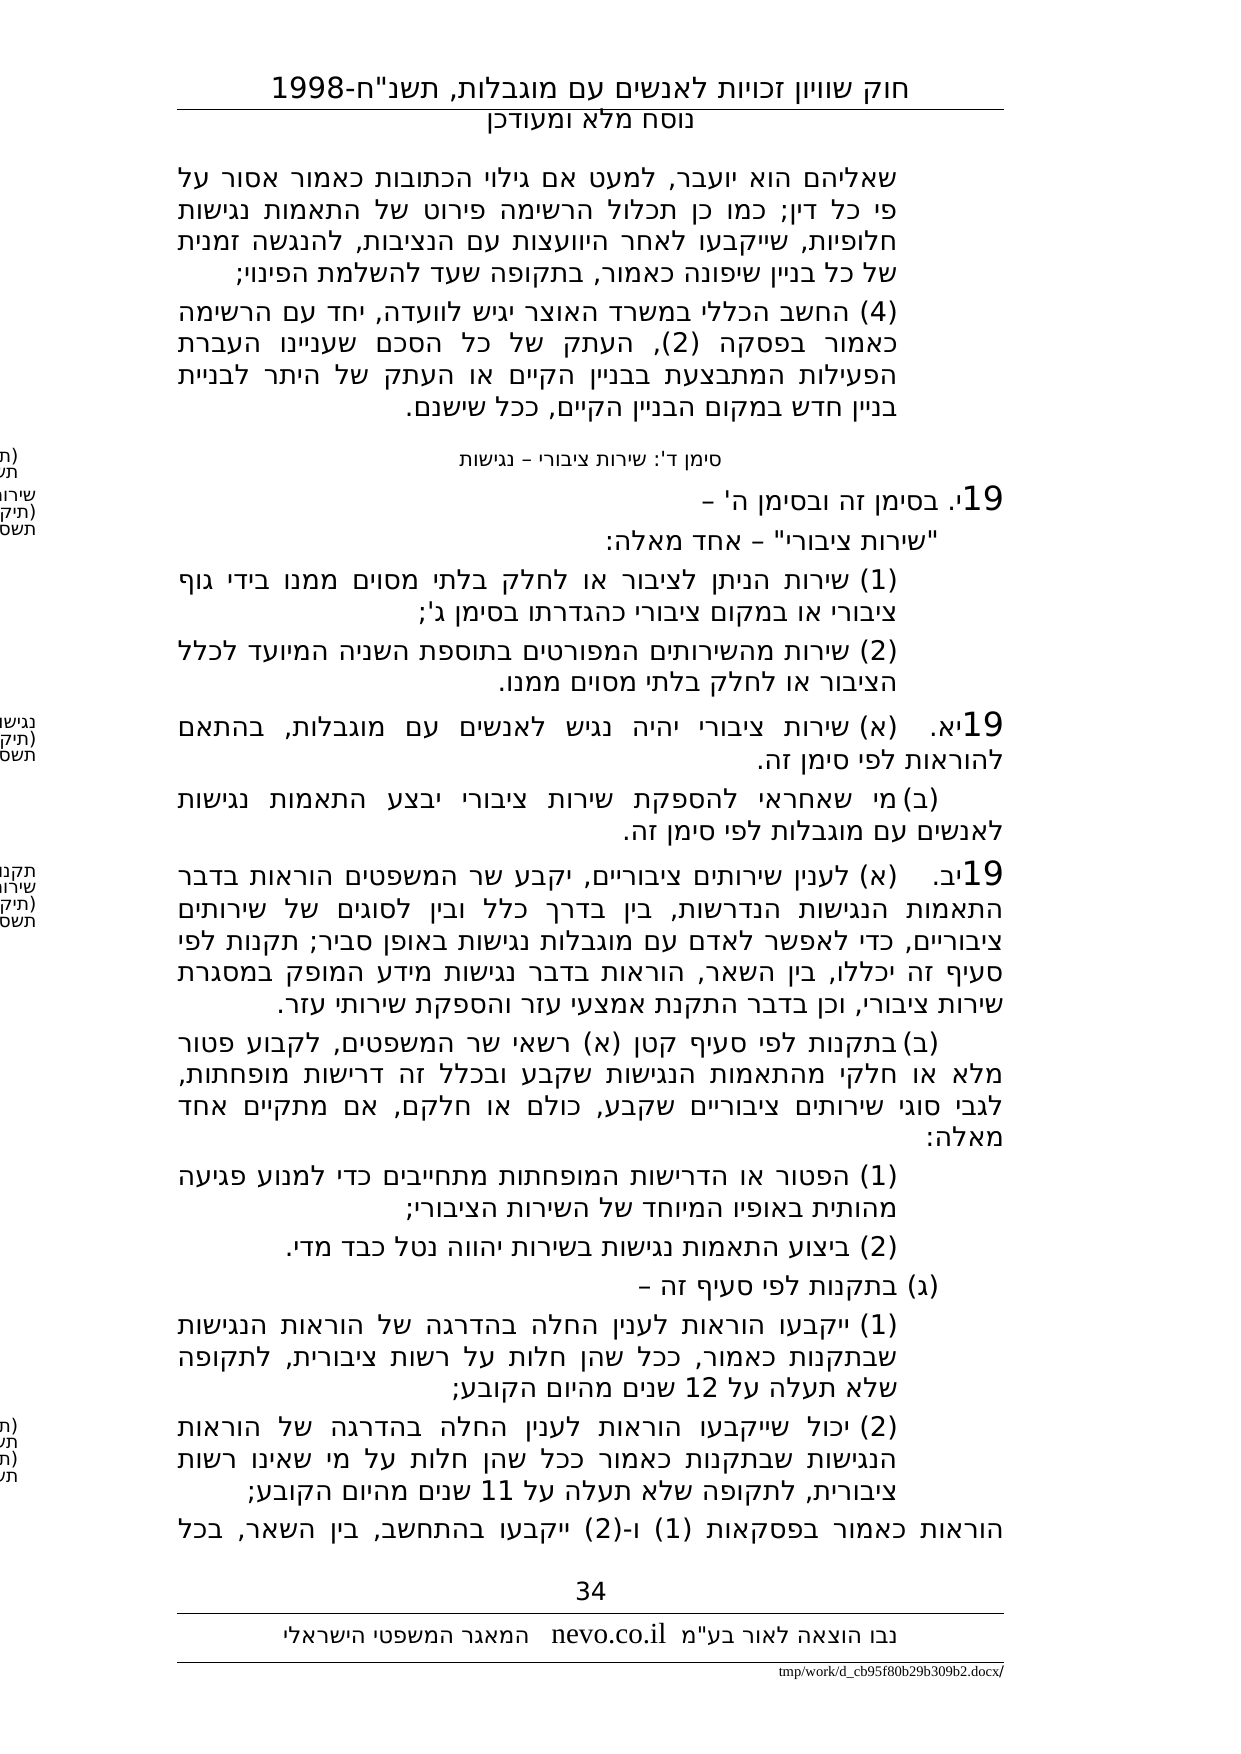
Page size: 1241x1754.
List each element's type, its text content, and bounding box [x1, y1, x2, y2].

text "שירות ציבורי" – אחד מאלה: [177, 526, 1004, 557]
text (1) הפטור או הדרישות המופחתות מתחייבים כדי למנוע פגיעה מהותית באופיו המיוחד של השירות הציבורי; [177, 1161, 898, 1224]
text 19י. בסימן זה ובסימן ה' – [177, 479, 1004, 518]
text (ב) בתקנות לפי סעיף קטן (א) רשאי שר המשפטים, לקבוע פטור מלא או חלקי מהתאמות הנגישות שקבע ובכלל זה דרישות מופחתות, לגבי סוגי שירותים ציבוריים שקבע, כולם או חלקם, אם מתקיים אחד מאלה: [177, 1027, 1004, 1153]
text (2) יכול שייקבעו הוראות לענין החלה בהדרגה של הוראות הנגישות שבתקנות כאמור ככל שהן חלות על מי שאינו רשות ציבורית, לתקופה שלא תעלה על 11 שנים מהיום הקובע; [177, 1412, 898, 1506]
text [177, 1514, 1004, 1545]
text (ג) בתקנות לפי סעיף זה – [177, 1270, 1004, 1302]
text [177, 162, 898, 289]
text (4) החשב הכללי במשרד האוצר יגיש לוועדה, יחד עם הרשימה כאמור בפסקה (2), העתק של כל הסכם שעניינו העברת הפעילות המתבצעת בבניין הקיים או העתק של היתר לבניית בניין חדש במקום הבניין הקיים, ככל שישנם. [177, 296, 898, 422]
text (2) ביצוע התאמות נגישות בשירות יהווה נטל כבד מדי. [177, 1231, 898, 1263]
text (1) ייקבעו הוראות לענין החלה בהדרגה של הוראות הנגישות שבתקנות כאמור, ככל שהן חלות על רשות ציבורית, לתקופה שלא תעלה על 12 שנים מהיום הקובע; [177, 1309, 898, 1404]
text 19יא. (א) שירות ציבורי יהיה נגיש לאנשים עם מוגבלות, בהתאם להוראות לפי סימן זה. [177, 706, 1004, 776]
text (2) שירות מהשירותים המפורטים בתוספת השניה המיועד לכלל הציבור או לחלק בלתי מסוים ממנו. [177, 635, 898, 698]
text סימן ד': שירות ציבורי – נגישות [177, 447, 1004, 472]
text (ב) מי שאחראי להספקת שירות ציבורי יבצע התאמות נגישות לאנשים עם מוגבלות לפי סימן זה. [177, 784, 1004, 847]
text (1) שירות הניתן לציבור או לחלק בלתי מסוים ממנו בידי גוף ציבורי או במקום ציבורי כהגדרתו בסימן ג'; [177, 564, 898, 628]
text 19יב. (א) לענין שירותים ציבוריים, יקבע שר המשפטים הוראות בדבר התאמות הנגישות הנדרשות, בין בדרך כלל ובין לסוגים של שירותים ציבוריים, כדי לאפשר לאדם עם מוגבלות נגישות באופן סביר; תקנות לפי סעיף זה יכללו, בין השאר, הוראות בדבר נגישות מידע המופק במסגרת שירות ציבורי, וכן בדבר התקנת אמצעי עזר והספקת שירותי עזר. [177, 854, 1004, 1019]
